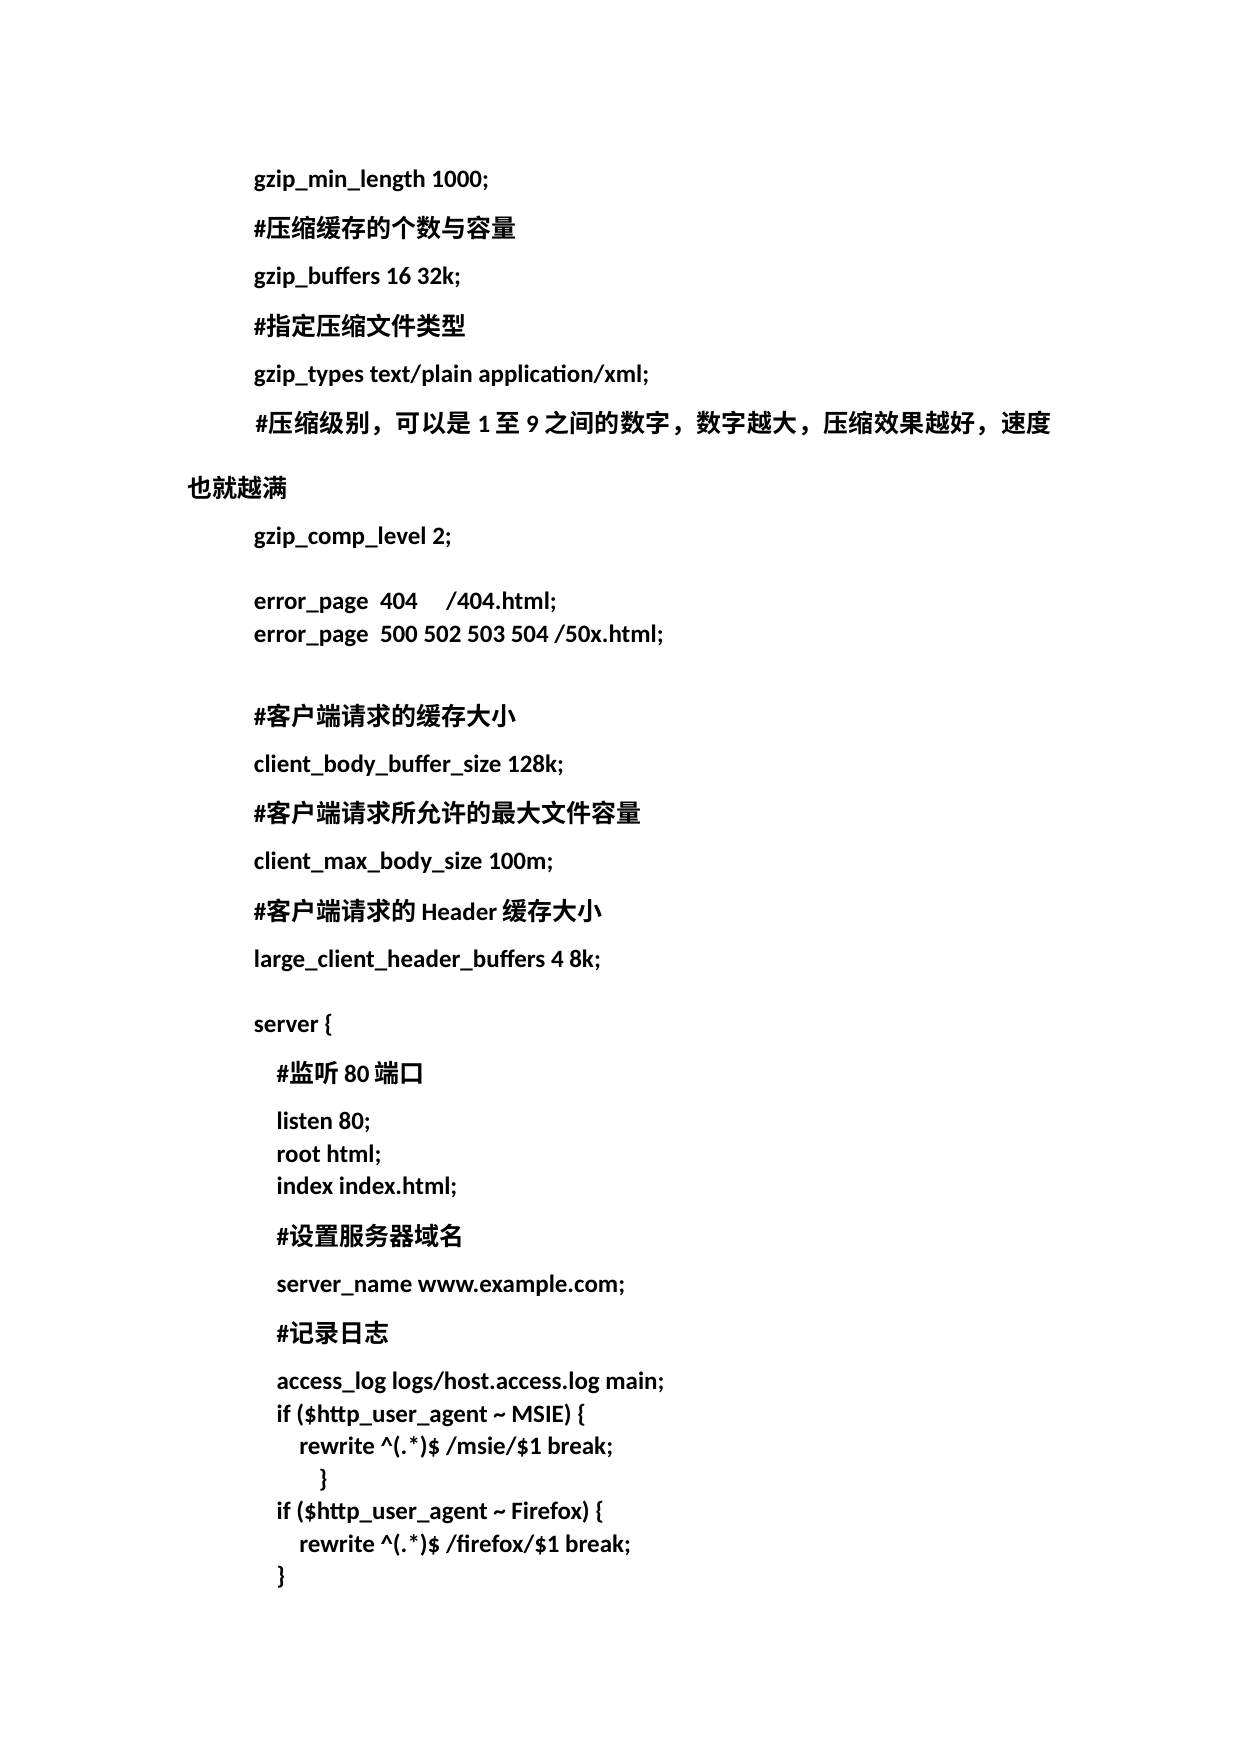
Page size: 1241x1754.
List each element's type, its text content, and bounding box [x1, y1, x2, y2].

text rewrite ^(.*)$ /firefox/$1 break; [187, 1527, 1053, 1559]
text if ($http_user_agent ~ Firefox) { [187, 1494, 1053, 1527]
text #指定压缩文件类型 [187, 292, 1053, 357]
text #压缩级别，可以是1至9之间的数字，数字越大，压缩效果越好，速度也就越满 [187, 389, 1053, 519]
text gzip_comp_level 2; [187, 519, 1053, 552]
text #设置服务器域名 [187, 1202, 1053, 1267]
text gzip_types text/plain application/xml; [187, 357, 1053, 389]
text client_body_buffer_size 128k; [187, 747, 1053, 779]
text } [187, 1559, 1053, 1592]
text error_page 404 /404.html; [187, 584, 1053, 617]
text gzip_min_length 1000; [187, 162, 1053, 194]
text #监听80端口 [187, 1039, 1053, 1104]
text #客户端请求的缓存大小 [187, 682, 1053, 747]
text rewrite ^(.*)$ /msie/$1 break; [187, 1429, 1053, 1462]
text if ($http_user_agent ~ MSIE) { [187, 1397, 1053, 1429]
text #记录日志 [187, 1299, 1053, 1364]
text client_max_body_size 100m; [187, 844, 1053, 877]
text server_name www.example.com; [187, 1267, 1053, 1299]
text gzip_buffers 16 32k; [187, 259, 1053, 292]
text large_client_header_buffers 4 8k; [187, 942, 1053, 974]
text #客户端请求的Header缓存大小 [187, 877, 1053, 942]
text root html; [187, 1137, 1053, 1169]
text #压缩缓存的个数与容量 [187, 194, 1053, 259]
text index index.html; [187, 1169, 1053, 1202]
text #客户端请求所允许的最大文件容量 [187, 779, 1053, 844]
text server { [187, 1007, 1053, 1039]
text } [275, 1462, 1053, 1494]
text error_page 500 502 503 504 /50x.html; [187, 617, 1053, 649]
text access_log logs/host.access.log main; [187, 1364, 1053, 1397]
text listen 80; [187, 1104, 1053, 1137]
